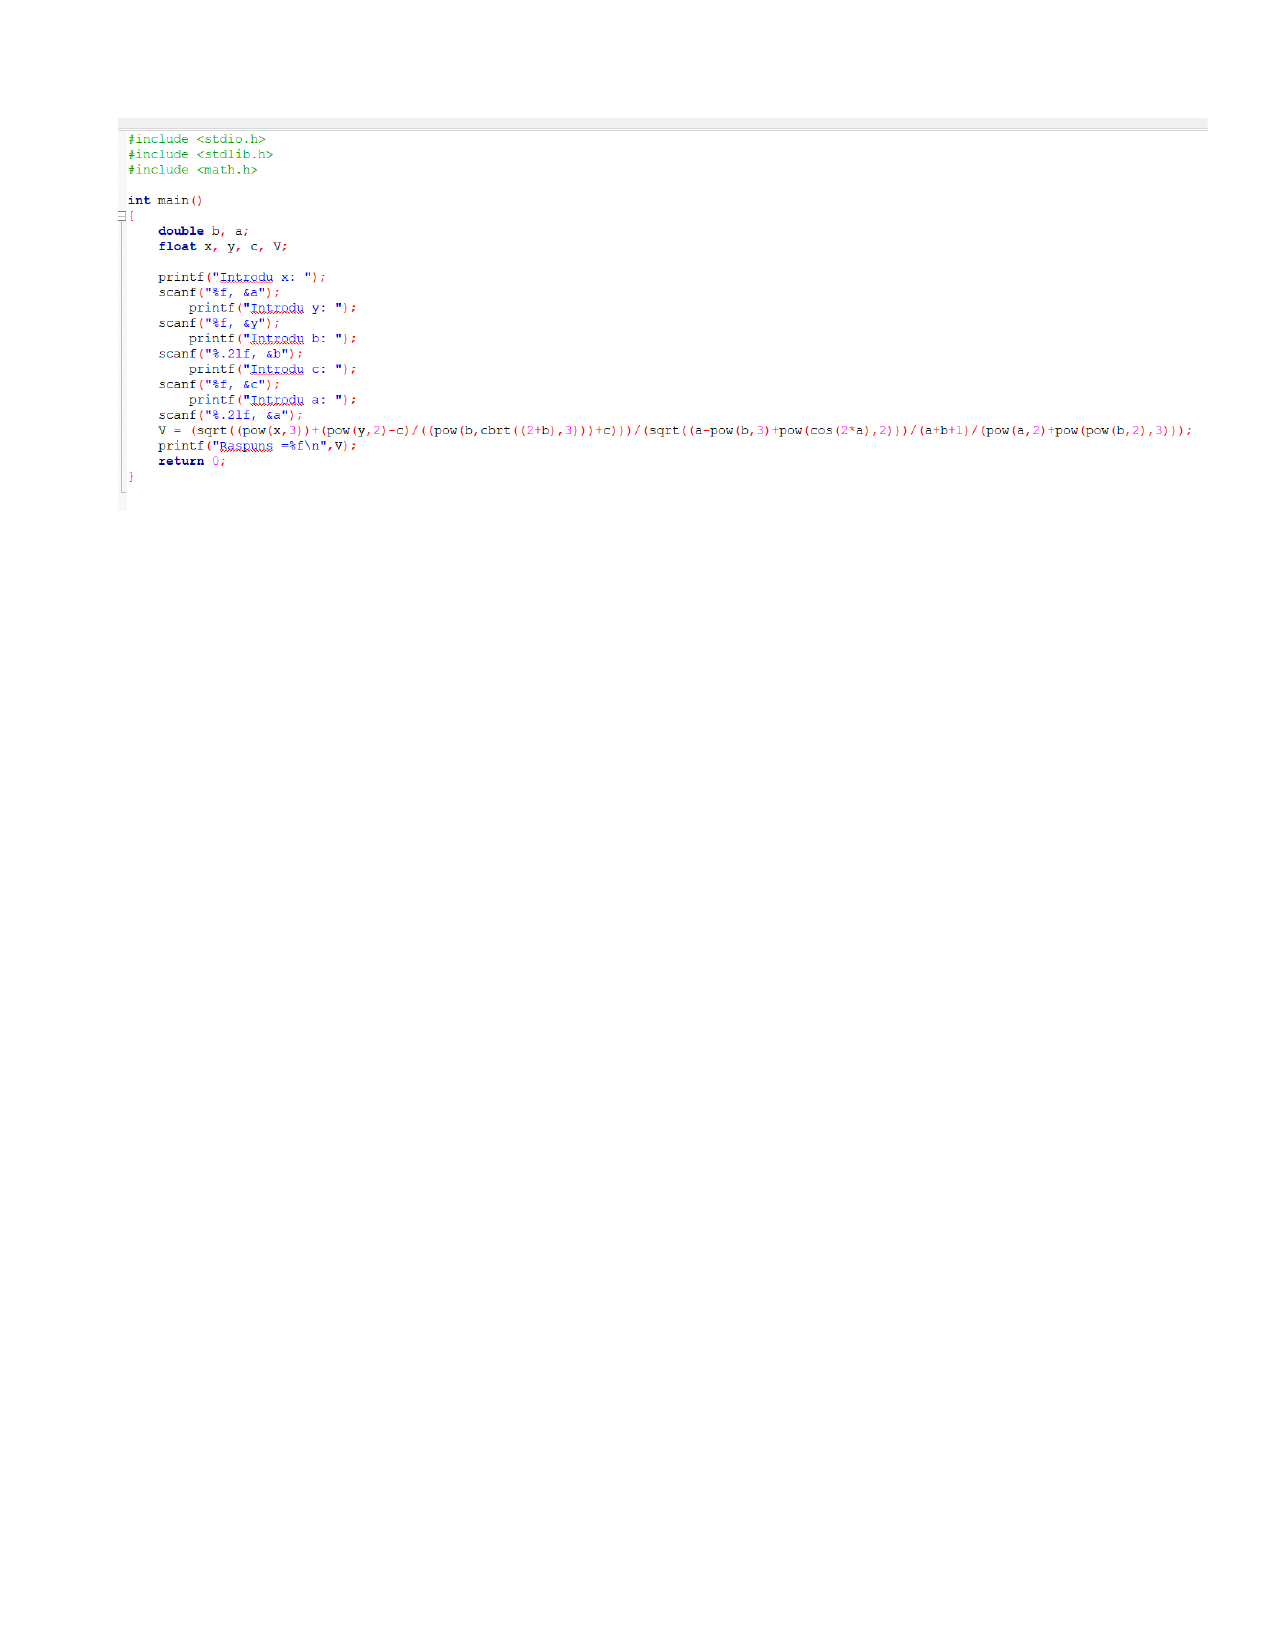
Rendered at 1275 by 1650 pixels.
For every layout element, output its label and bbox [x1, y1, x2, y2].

picture [118, 118, 1208, 511]
